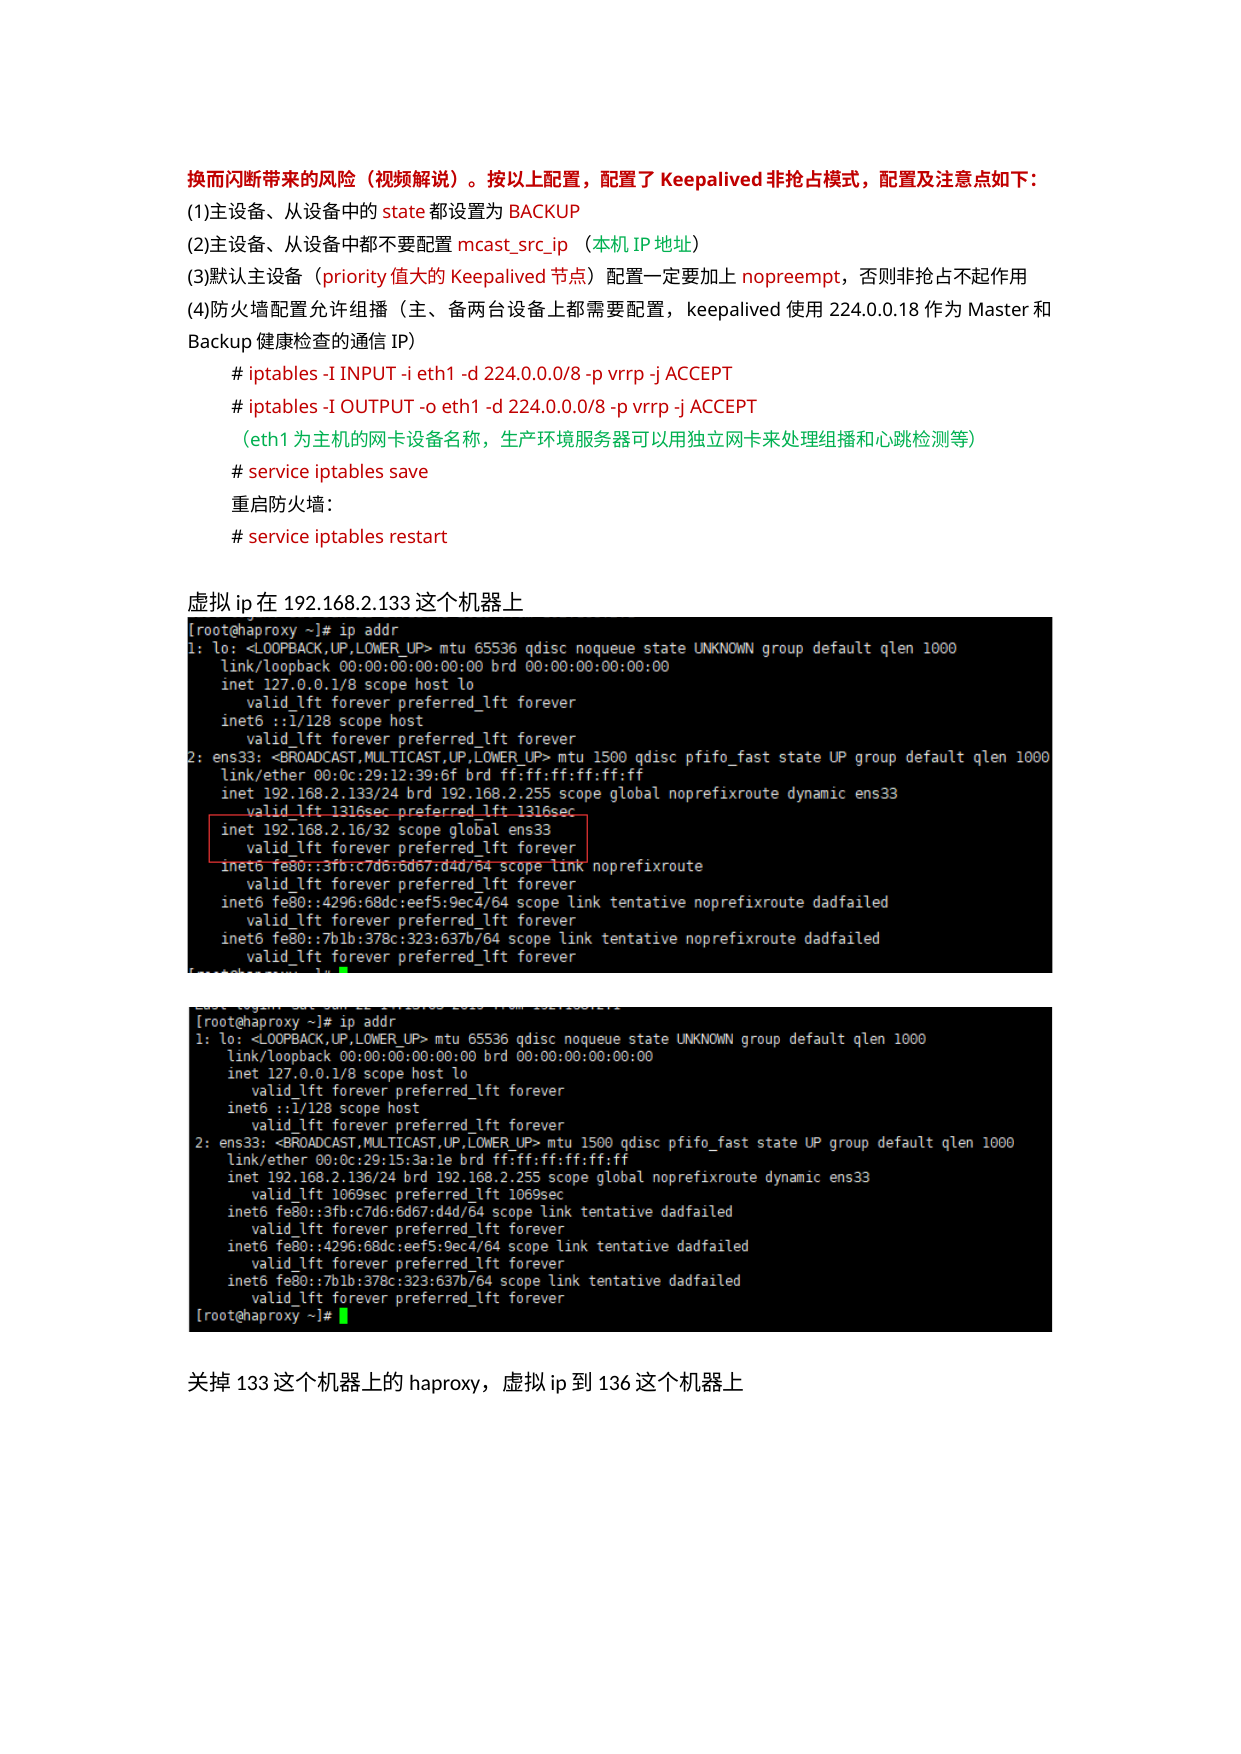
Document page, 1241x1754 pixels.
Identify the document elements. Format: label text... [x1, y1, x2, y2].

text (2)主设备、从设备中都不要配置mcast_src_ip （本机IP地址） [187, 227, 1053, 259]
text # iptables -I INPUT -i eth1 -d 224.0.0.0/8 -p vrrp -j ACCEPT [187, 357, 1053, 389]
text 重启防火墙： [187, 487, 1053, 519]
text # service iptables save [187, 454, 1053, 487]
text 特别注意：如果非抢占模式不生效，在Keepalived的故障节点恢复后会再次导抢占vip，从而因vip切换而闪断带来的风险（视频解说）。按以上配置，配置了Keepalived非抢占模式，配置及注意点如下： [187, 162, 1053, 194]
text （eth1为主机的网卡设备名称，生产环境服务器可以用独立网卡来处理组播和心跳检测等） [187, 422, 1053, 454]
text # iptables -I OUTPUT -o eth1 -d 224.0.0.0/8 -p vrrp -j ACCEPT [187, 389, 1053, 422]
text # service iptables restart [187, 519, 1053, 552]
text (3)默认主设备（priority值大的Keepalived节点）配置一定要加上 nopreempt，否则非抢占不起作用 [187, 259, 1053, 292]
text (4)防火墙配置允许组播（主、备两台设备上都需要配置，keepalived使用224.0.0.18作为Master和Backup健康检查的通信IP） [187, 292, 1053, 357]
text 关掉133这个机器上的haproxy，虚拟ip到136这个机器上 [187, 1364, 1053, 1397]
picture [187, 1007, 1053, 1332]
text 虚拟ip在192.168.2.133这个机器上 [187, 584, 1053, 617]
picture [187, 617, 1053, 973]
text (1)主设备、从设备中的state都设置为BACKUP [187, 194, 1053, 227]
